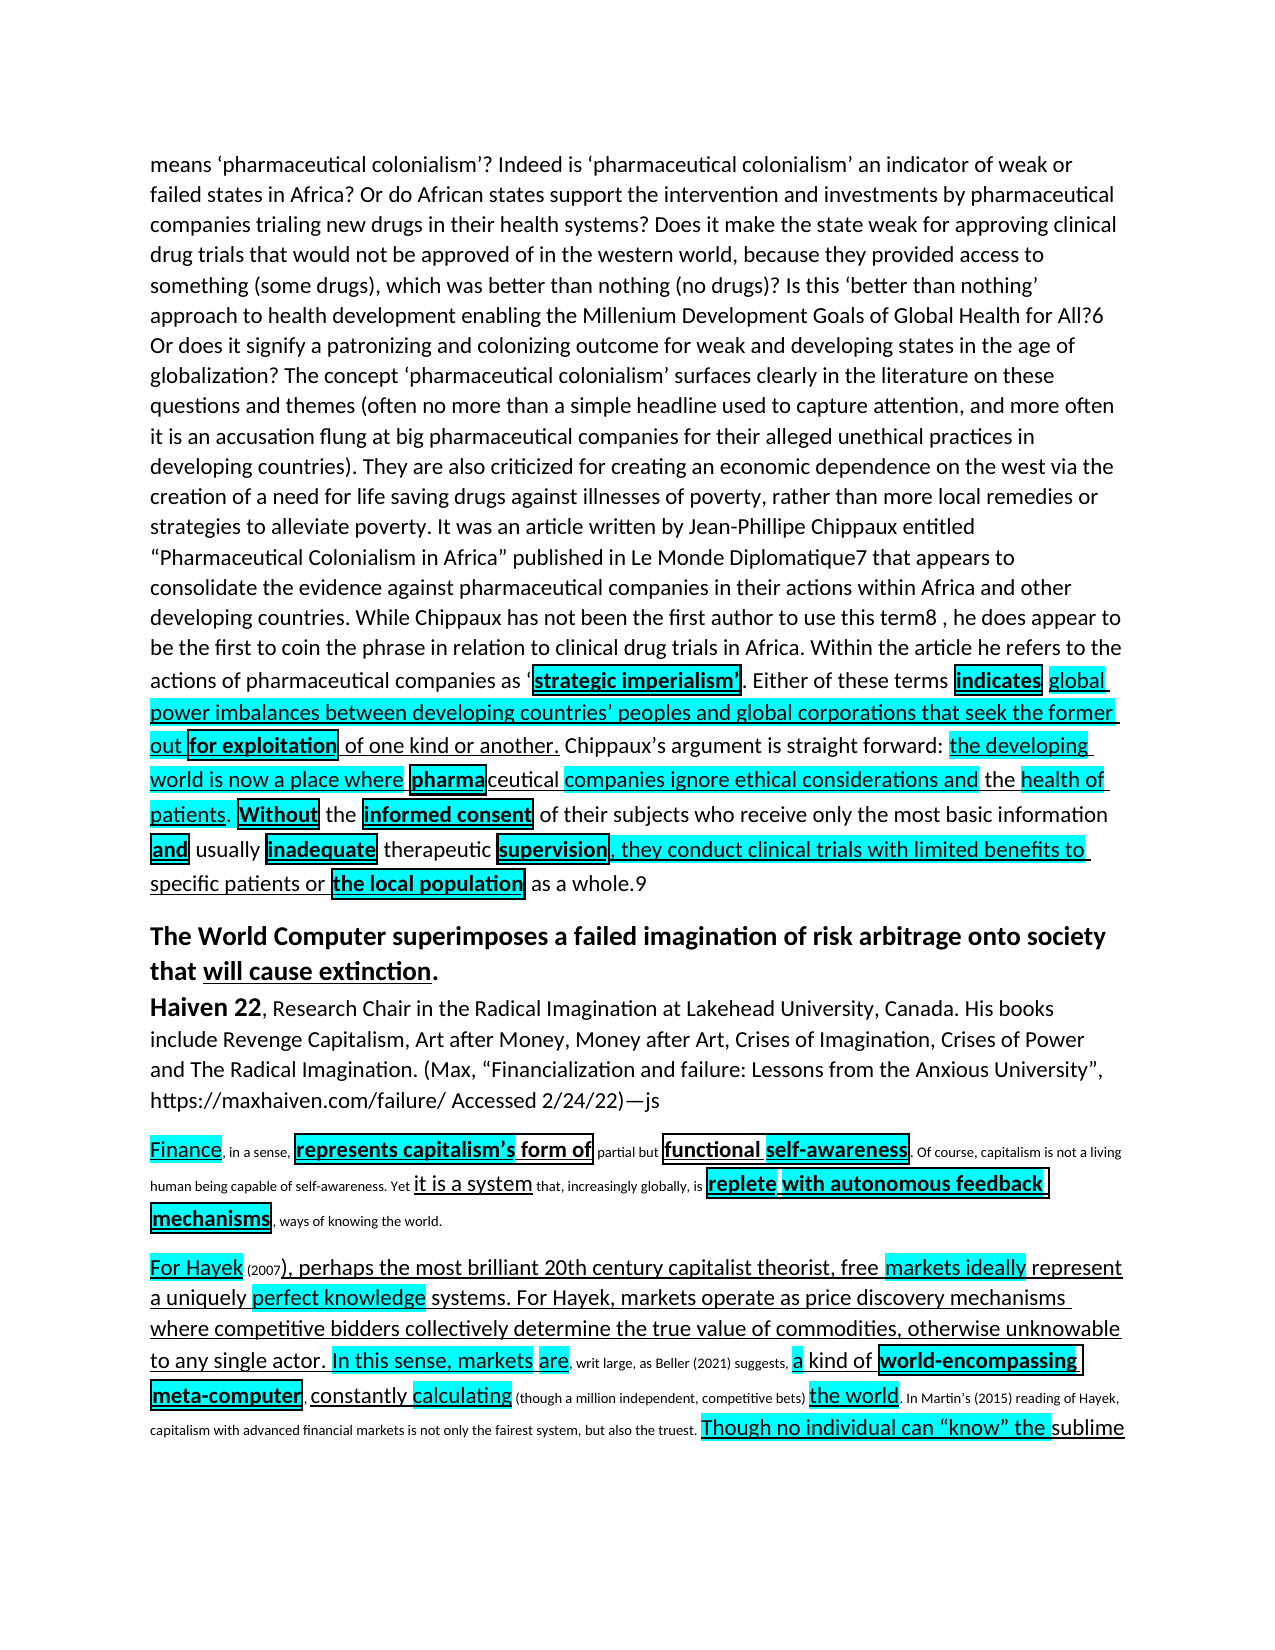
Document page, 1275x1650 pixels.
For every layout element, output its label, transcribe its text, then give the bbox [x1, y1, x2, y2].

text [150, 1253, 1125, 1441]
text Finance, in a sense, represents capitalism’s form of partial but functional self-awareness. Of course, capitalism is not a living human being capable of self-awareness. Yet it is a system that, increasingly globally, is replete with autonomous feedback mechanisms, ways of knowing the world. [150, 1133, 1125, 1234]
subtitle The World Computer superimposes a failed imagination of risk arbitrage onto society that will cause extinction. [150, 919, 1125, 987]
text Haiven 22, Research Chair in the Radical Imagination at Lakehead University, Canada. His books include Revenge Capitalism, Art after Money, Money after Art, Crises of Imagination, Crises of Power and The Radical Imagination. (Max, “Financialization and failure: Lessons from the Anxious University”, https://maxhaiven.com/failure/ Accessed 2/24/22)—js [150, 990, 1125, 1114]
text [150, 150, 1125, 900]
